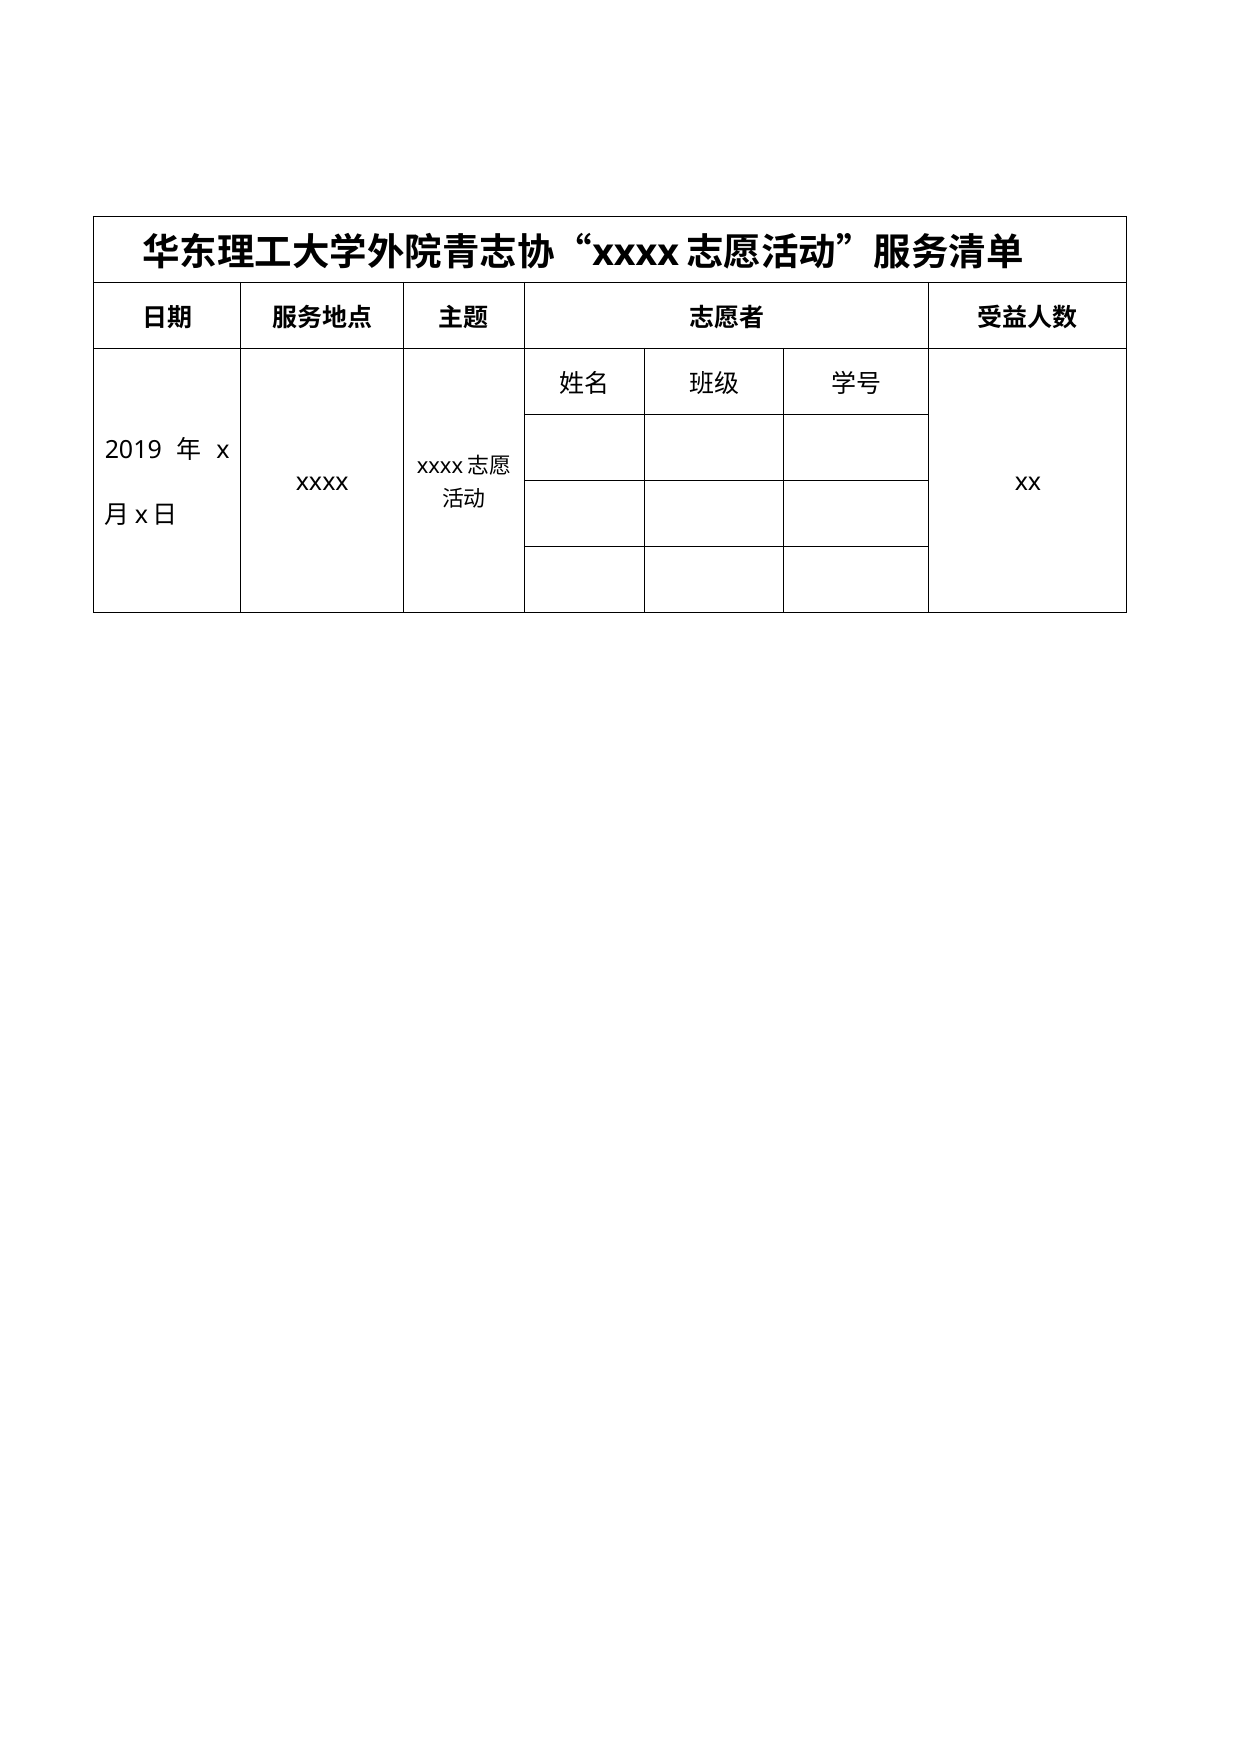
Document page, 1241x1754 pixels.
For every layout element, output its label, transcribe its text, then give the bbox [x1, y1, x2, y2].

table_cell 2019年x月x日 [94, 349, 240, 612]
table_cell 受益人数 [929, 283, 1126, 348]
table_cell [645, 547, 783, 612]
table_cell 主题 [404, 283, 524, 348]
table_cell [645, 415, 783, 480]
table_cell [525, 547, 644, 612]
table_cell [525, 415, 644, 480]
table_cell [525, 481, 644, 546]
table_cell xxxx [241, 349, 403, 612]
table_cell 学号 [784, 349, 928, 414]
table_cell [784, 481, 928, 546]
table_header 华东理工大学外院青志协“xxxx志愿活动”服务清单 [94, 217, 1126, 282]
table_cell xx [929, 349, 1126, 612]
table_cell [784, 547, 928, 612]
table_cell 日期 [94, 283, 240, 348]
table_cell [645, 481, 783, 546]
table_cell xxxx志愿活动 [404, 349, 524, 612]
table_cell 姓名 [525, 349, 644, 414]
table_cell 志愿者 [525, 283, 928, 348]
table_cell 班级 [645, 349, 783, 414]
table_cell [784, 415, 928, 480]
table_cell 服务地点 [241, 283, 403, 348]
